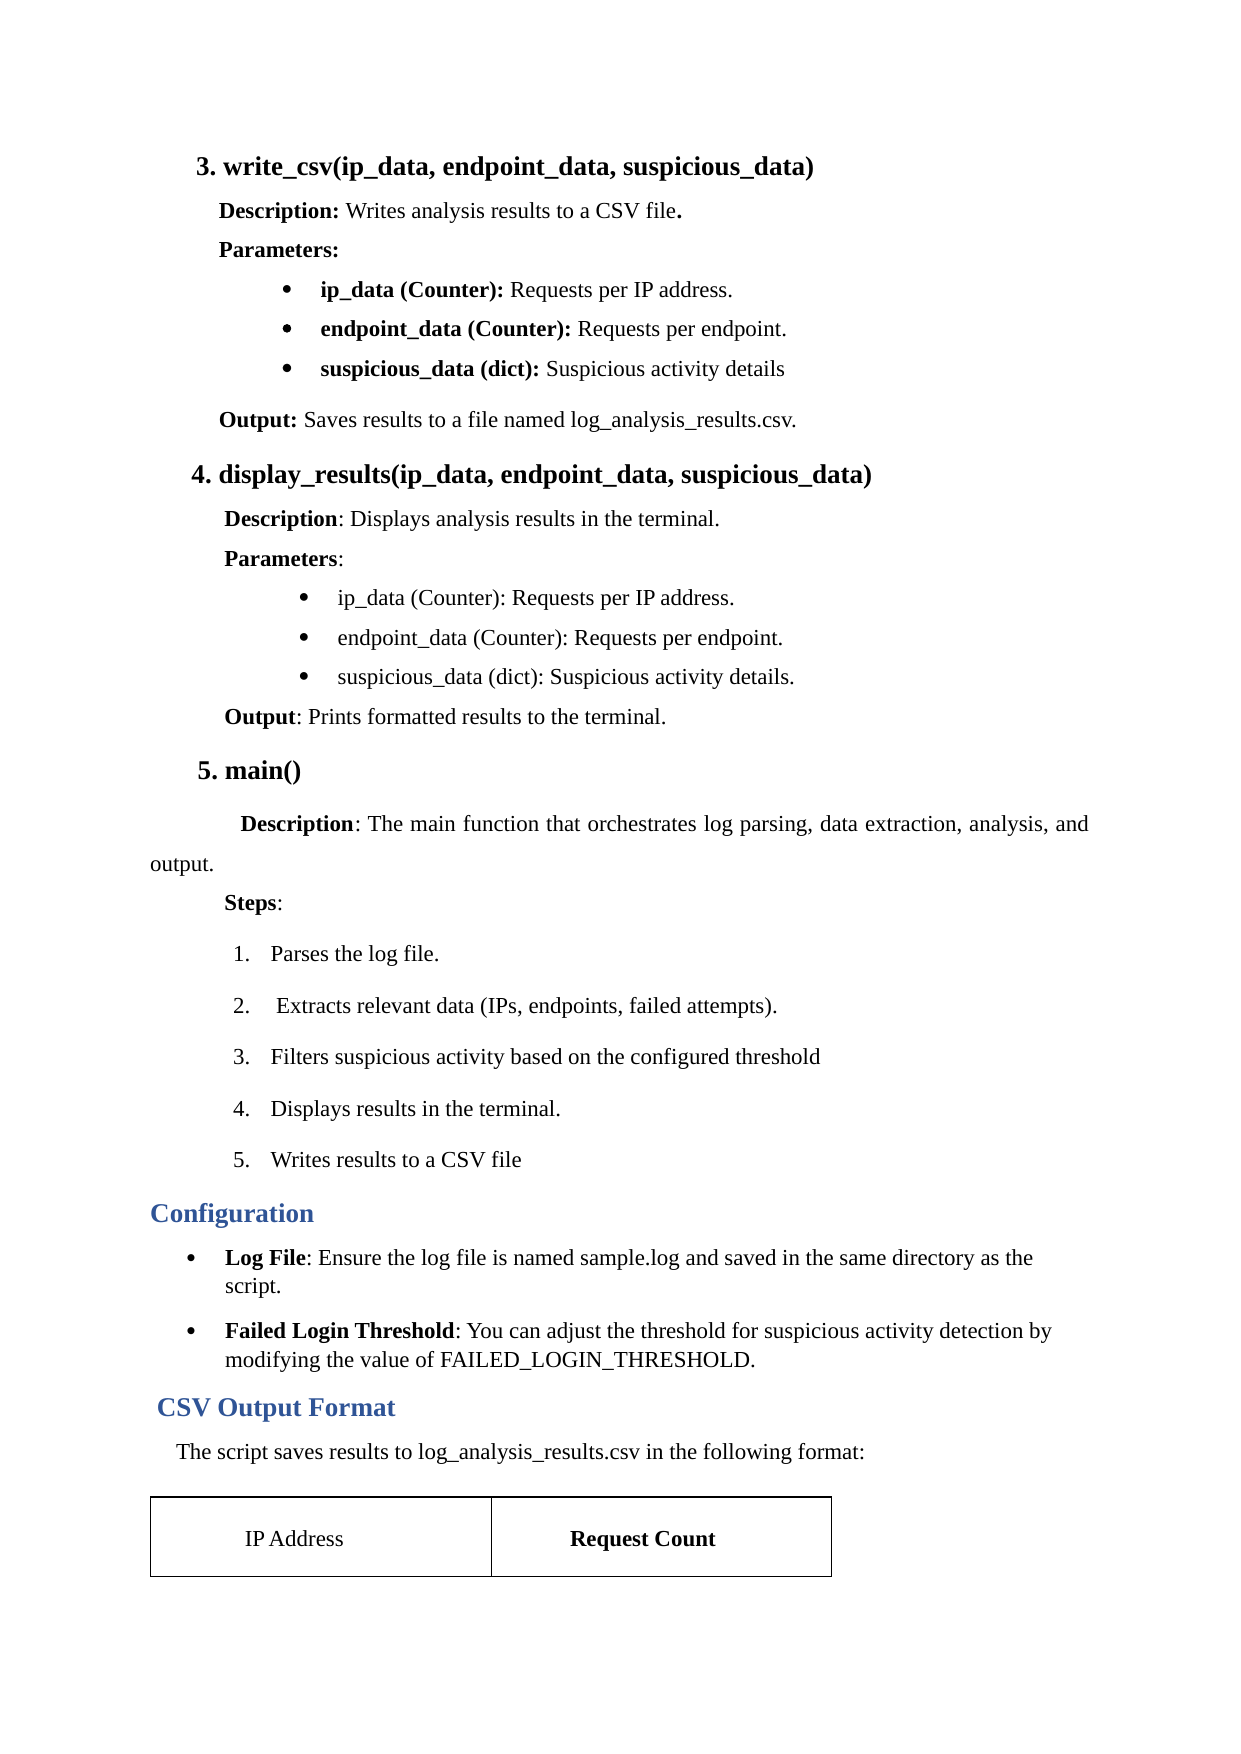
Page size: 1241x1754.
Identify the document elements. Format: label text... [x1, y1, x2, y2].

text Description: Writes analysis results to a CSV file. [150, 197, 1090, 223]
list Failed Login Threshold: You can adjust the threshold for suspicious activity detection by modifying the value of FAILED_LOGIN_THRESHOLD. [187, 1317, 1090, 1372]
text Steps: [150, 889, 1090, 916]
list Log File: Ensure the log file is named sample.log and saved in the same directory as the script. [187, 1244, 1090, 1299]
list Writes results to a CSV file [233, 1146, 1090, 1172]
text The script saves results to log_analysis_results.csv in the following format: [150, 1438, 1090, 1464]
text Parameters: [150, 236, 1090, 262]
subtitle Configuration [150, 1197, 1090, 1228]
text Parameters: [150, 545, 1090, 571]
list Extracts relevant data (IPs, endpoints, failed attempts). [233, 992, 1090, 1018]
text 5. main() [150, 754, 1090, 785]
text Output: Saves results to a file named log_analysis_results.csv. [150, 406, 1090, 432]
list ip_data (Counter): Requests per IP address. [300, 584, 1090, 611]
list Displays results in the terminal. [233, 1094, 1090, 1121]
text Output: Prints formatted results to the terminal. [150, 703, 1090, 729]
table_header IP Address [151, 1498, 491, 1576]
list ip_data (Counter): Requests per IP address. [283, 276, 1090, 302]
list suspicious_data (dict): Suspicious activity details. [300, 663, 1090, 689]
list endpoint_data (Counter): Requests per endpoint. [300, 624, 1090, 650]
list endpoint_data (Counter): Requests per endpoint. [283, 315, 1090, 341]
table_header Request Count [492, 1498, 831, 1576]
list Parses the log file. [233, 941, 1090, 967]
text Description: The main function that orchestrates log parsing, data extraction, analysis, and output. [150, 810, 1090, 876]
subtitle CSV Output Format [150, 1391, 1090, 1422]
list suspicious_data (dict): Suspicious activity details [283, 354, 1090, 381]
text Description: Displays analysis results in the terminal. [150, 505, 1090, 532]
text 4. display_results(ip_data, endpoint_data, suspicious_data) [150, 459, 1090, 490]
list Filters suspicious activity based on the configured threshold [233, 1043, 1090, 1069]
text 3. write_csv(ip_data, endpoint_data, suspicious_data) [150, 150, 1090, 181]
